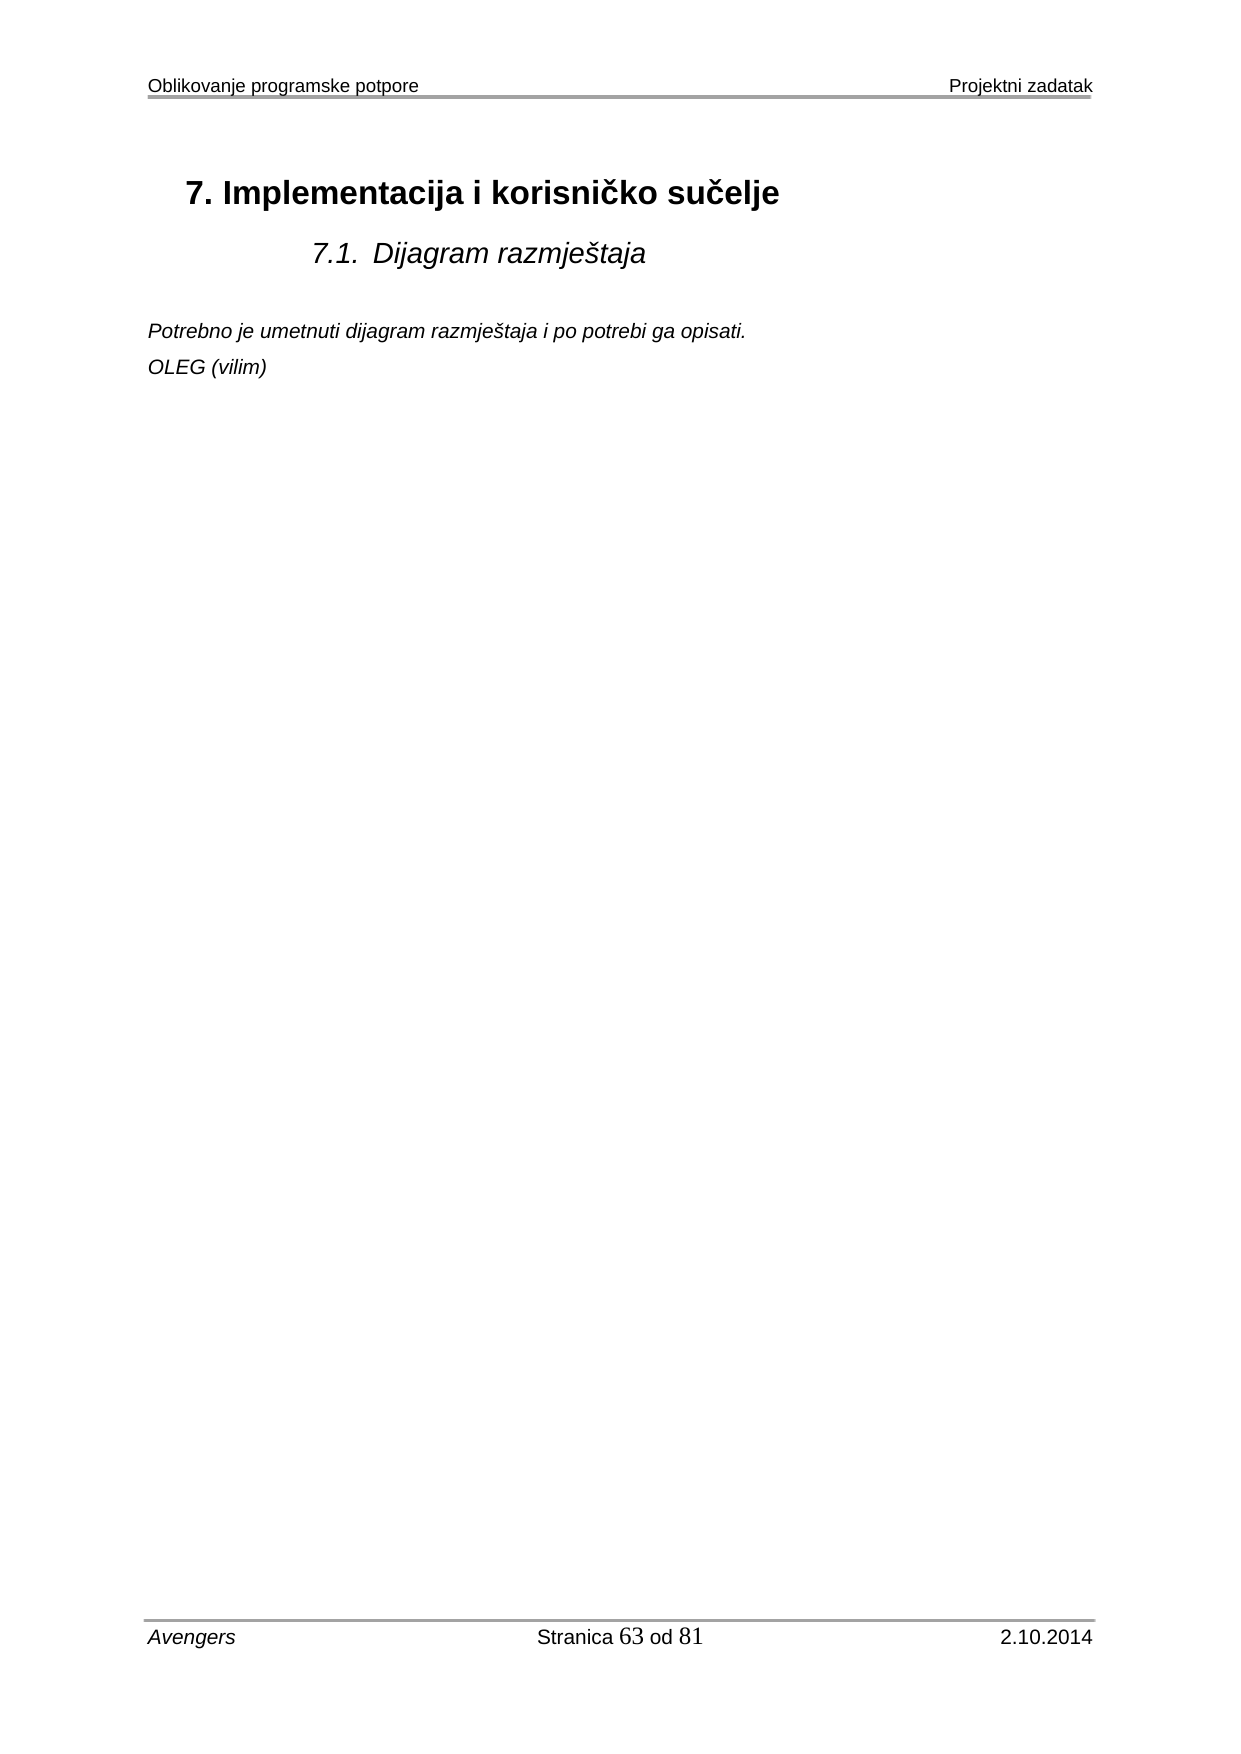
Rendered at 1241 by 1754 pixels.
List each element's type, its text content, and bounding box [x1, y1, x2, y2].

subtitle Implementacija i korisničko sučelje [185, 173, 1092, 211]
picture [147, 95, 1092, 99]
subtitle Dijagram razmještaja [252, 236, 1092, 270]
text Potrebno je umetnuti dijagram razmještaja i po potrebi ga opisati. [148, 319, 1092, 343]
text OLEG (vilim) [148, 355, 1092, 379]
